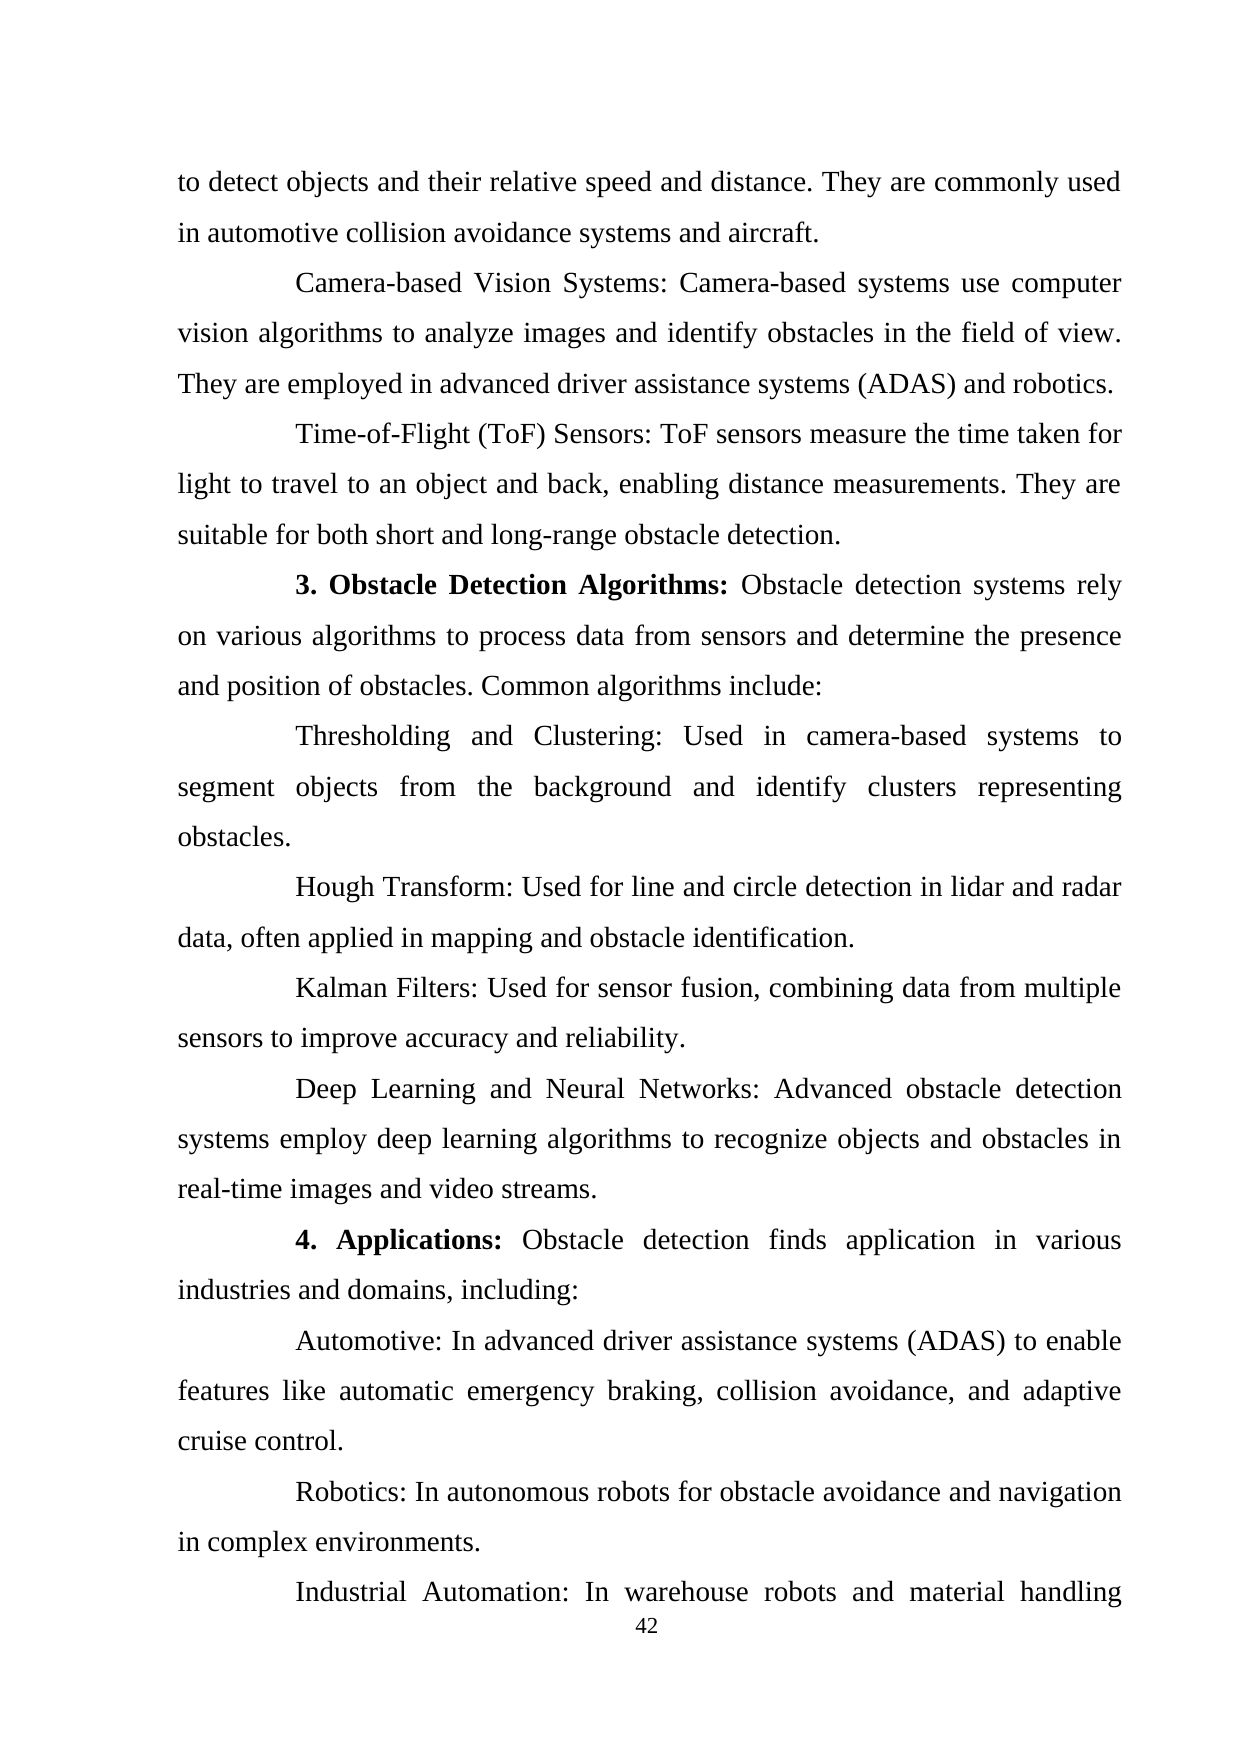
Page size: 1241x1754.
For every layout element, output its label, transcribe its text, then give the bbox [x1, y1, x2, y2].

text Camera-based Vision Systems: Camera-based systems use computer vision algorithms to analyze images and identify obstacles in the field of view. They are employed in advanced driver assistance systems (ADAS) and robotics. [177, 265, 1123, 399]
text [177, 1574, 1123, 1608]
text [177, 164, 1123, 248]
text Robotics: In autonomous robots for obstacle avoidance and navigation in complex environments. [177, 1474, 1123, 1558]
text Hough Transform: Used for line and circle detection in lidar and radar data, often applied in mapping and obstacle identification. [177, 869, 1123, 953]
text Deep Learning and Neural Networks: Advanced obstacle detection systems employ deep learning algorithms to recognize objects and obstacles in real-time images and video streams. [177, 1071, 1123, 1205]
text 4. Applications: Obstacle detection finds application in various industries and domains, including: [177, 1222, 1123, 1306]
text Time-of-Flight (ToF) Sensors: ToF sensors measure the time taken for light to travel to an object and back, enabling distance measurements. They are suitable for both short and long-range obstacle detection. [177, 416, 1123, 551]
text Thresholding and Clustering: Used in camera-based systems to segment objects from the background and identify clusters representing obstacles. [177, 718, 1123, 853]
text Kalman Filters: Used for sensor fusion, combining data from multiple sensors to improve accuracy and reliability. [177, 970, 1123, 1054]
text 3. Obstacle Detection Algorithms: Obstacle detection systems rely on various algorithms to process data from sensors and determine the presence and position of obstacles. Common algorithms include: [177, 567, 1123, 702]
text Automotive: In advanced driver assistance systems (ADAS) to enable features like automatic emergency braking, collision avoidance, and adaptive cruise control. [177, 1323, 1123, 1457]
